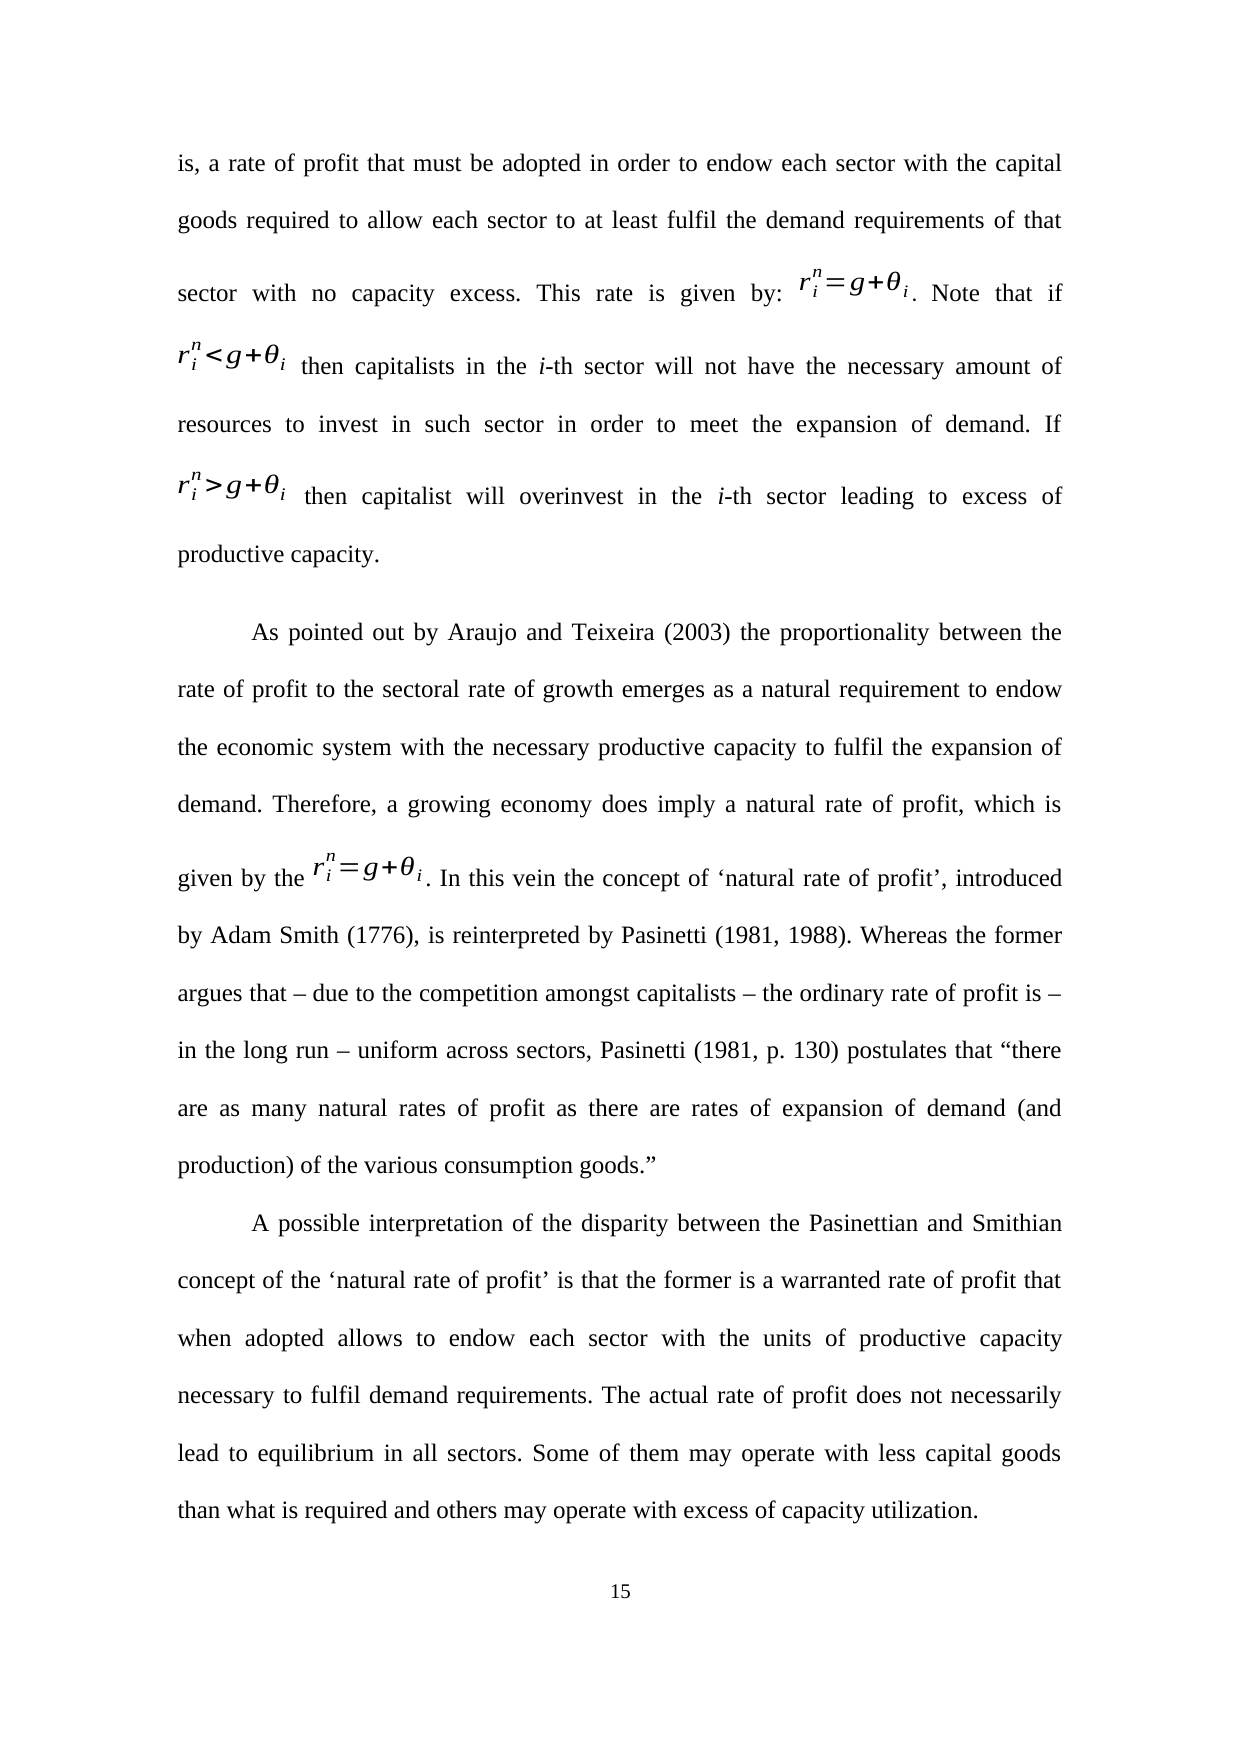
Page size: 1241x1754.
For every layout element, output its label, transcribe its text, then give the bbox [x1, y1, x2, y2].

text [177, 148, 1063, 567]
text As pointed out by Araujo and Teixeira (2003) the proportionality between the rate of profit to the sectoral rate of growth emerges as a natural requirement to endow the economic system with the necessary productive capacity to fulfil the expansion of demand. Therefore, a growing economy does imply a natural rate of profit, which is given by the . In this vein the concept of ‘natural rate of profit’, introduced by Adam Smith (1776), is reinterpreted by Pasinetti (1981, 1988). Whereas the former argues that – due to the competition amongst capitalists – the ordinary rate of profit is – in the long run – uniform across sectors, Pasinetti (1981, p. 130) postulates that “there are as many natural rates of profit as there are rates of expansion of demand (and production) of the various consumption goods.” [177, 617, 1063, 1179]
text A possible interpretation of the disparity between the Pasinettian and Smithian concept of the ‘natural rate of profit’ is that the former is a warranted rate of profit that when adopted allows to endow each sector with the units of productive capacity necessary to fulfil demand requirements. The actual rate of profit does not necessarily lead to equilibrium in all sectors. Some of them may operate with less capital goods than what is required and others may operate with excess of capacity utilization. [177, 1208, 1063, 1524]
